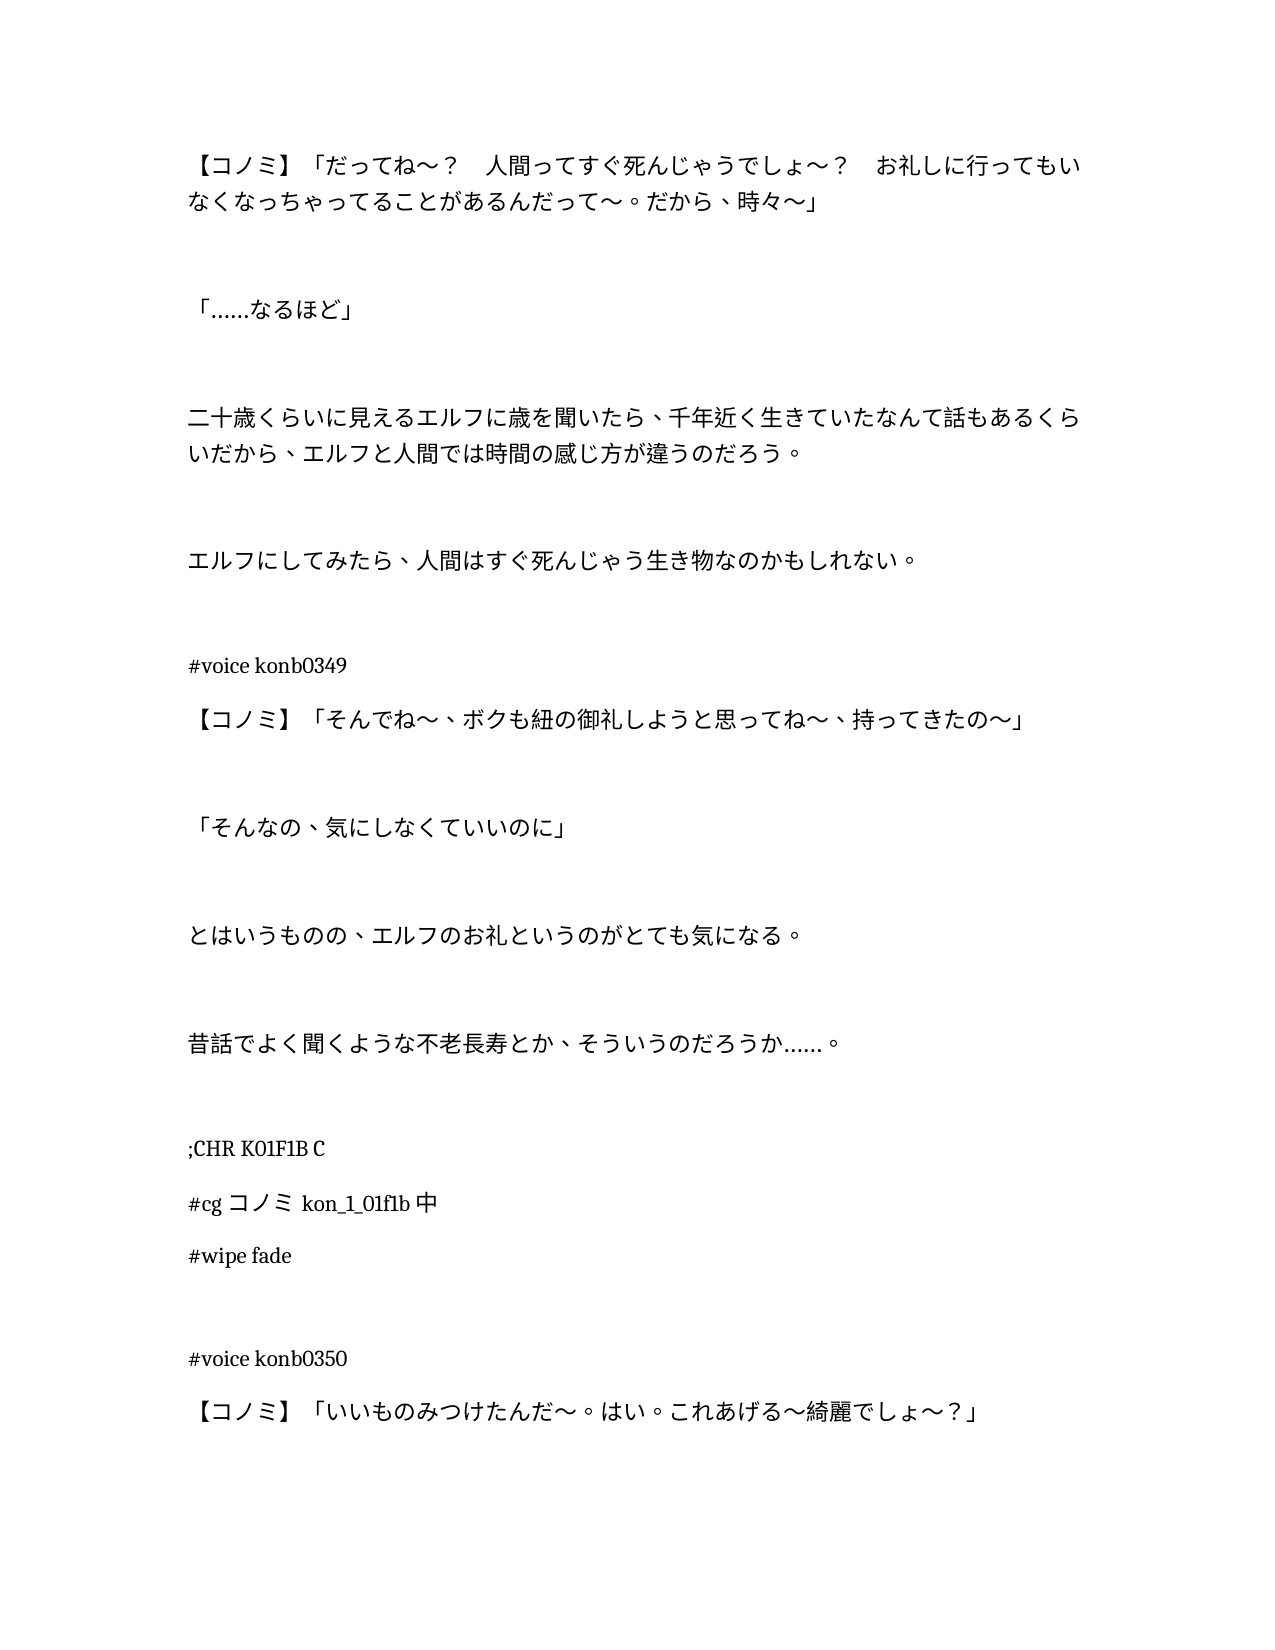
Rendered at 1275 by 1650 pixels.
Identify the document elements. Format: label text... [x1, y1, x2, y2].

text #voice konb0349 [187, 653, 1087, 679]
text 「……なるほど」 [187, 294, 1087, 325]
text 【コノミ】「いいものみつけたんだ〜。はい。これあげる〜綺麗でしょ〜？」 [187, 1396, 1087, 1428]
text 【コノミ】「だってね〜？ 人間ってすぐ死んじゃうでしょ〜？ お礼しに行ってもいなくなっちゃってることがあるんだって〜。だから、時々〜」 [187, 150, 1087, 217]
text #wipe fade [187, 1243, 1087, 1269]
text #cg コノミ kon_1_01f1b 中 [187, 1186, 1087, 1218]
text #voice konb0350 [187, 1345, 1087, 1372]
text ;CHR K01F1B C [187, 1135, 1087, 1162]
text 昔話でよく聞くような不老長寿とか、そういうのだろうか……。 [187, 1028, 1087, 1059]
text エルフにしてみたら、人間はすぐ死んじゃう生き物なのかもしれない。 [187, 545, 1087, 577]
text 「そんなの、気にしなくていいのに」 [187, 812, 1087, 843]
text 【コノミ】「そんでね〜、ボクも紐の御礼しようと思ってね〜、持ってきたの〜」 [187, 704, 1087, 735]
text とはいうものの、エルフのお礼というのがとても気になる。 [187, 920, 1087, 951]
text 二十歳くらいに見えるエルフに歳を聞いたら、千年近く生きていたなんて話もあるくらいだから、エルフと人間では時間の感じ方が違うのだろう。 [187, 402, 1087, 469]
